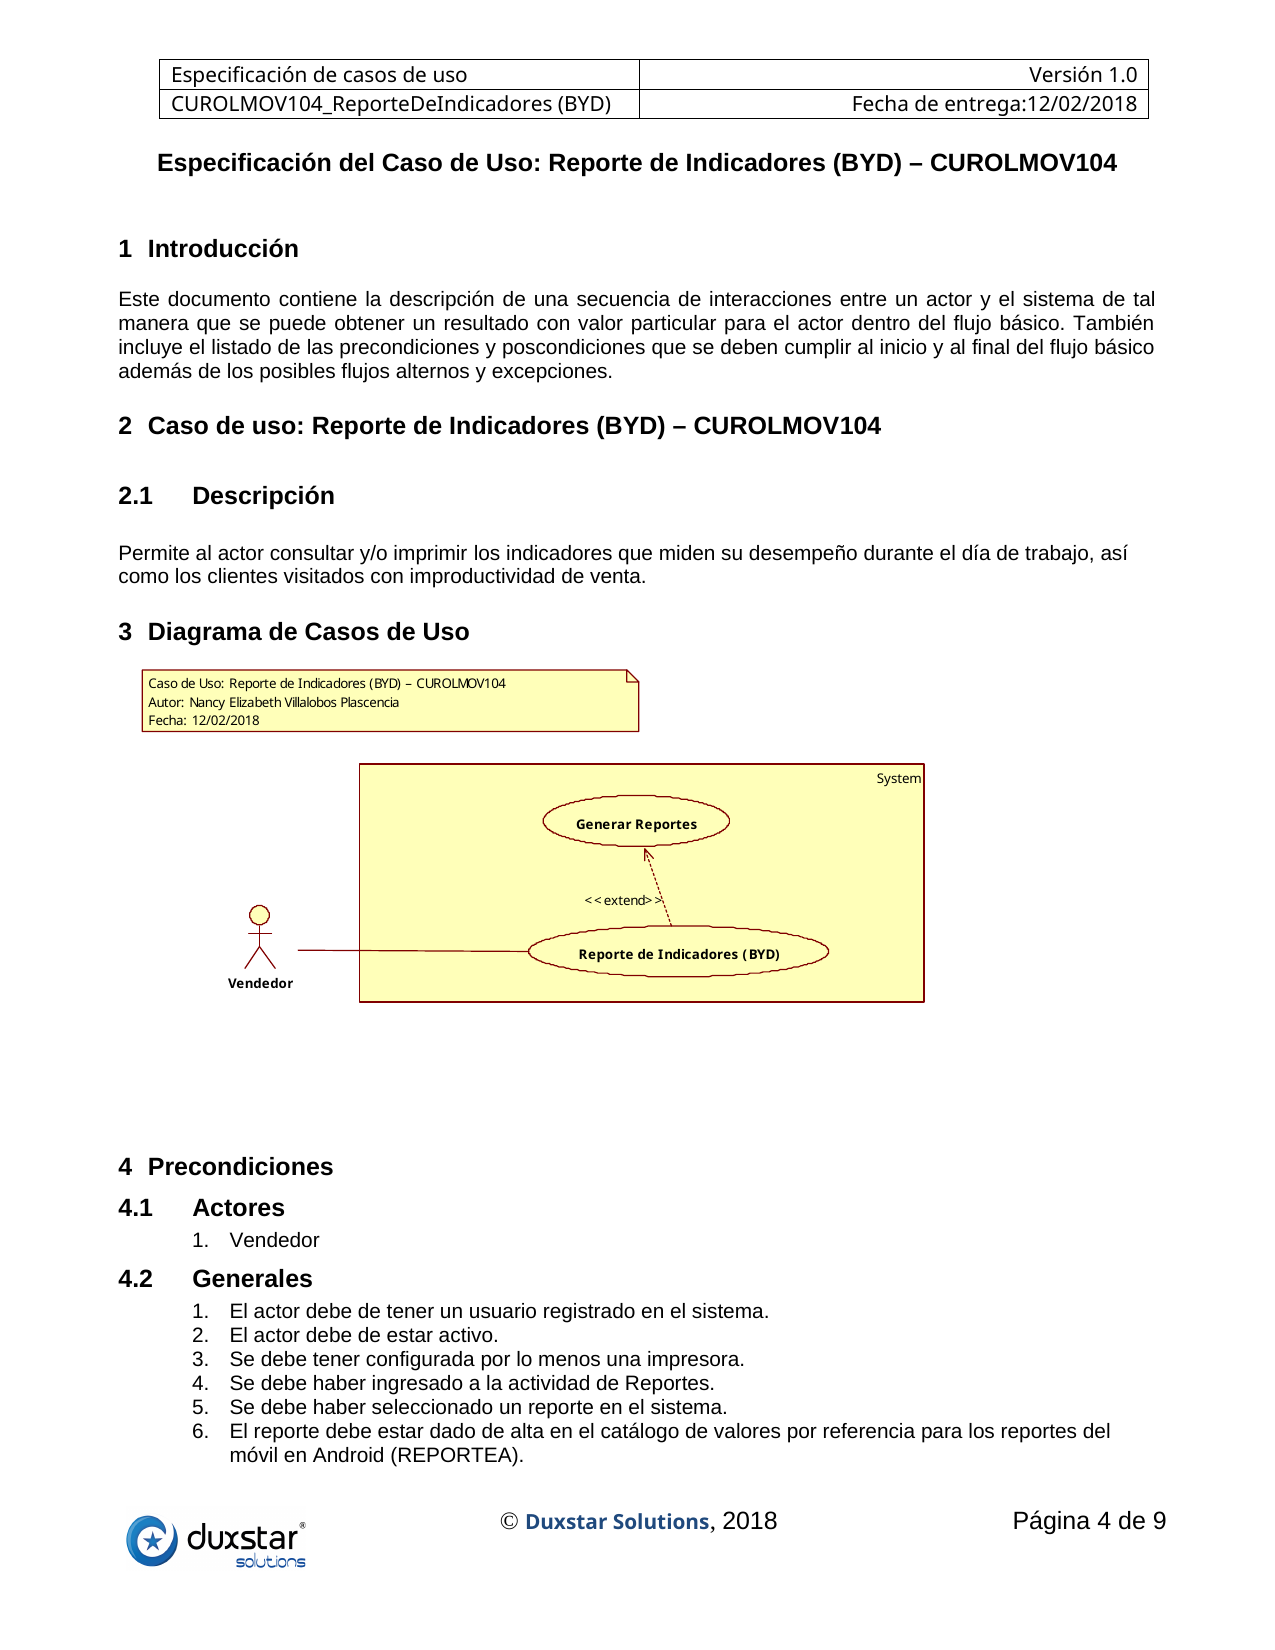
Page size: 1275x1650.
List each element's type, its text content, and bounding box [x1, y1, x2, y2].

list Se debe tener configurada por lo menos una impresora. [192, 1347, 1157, 1371]
subtitle 1 Introducción [118, 234, 1157, 263]
list Vendedor [192, 1228, 1157, 1252]
subtitle 3 Diagrama de Casos de Uso [118, 617, 1157, 646]
text Este documento contiene la descripción de una secuencia de interacciones entre un actor y el sistema de tal manera que se puede obtener un resultado con valor particular para el actor dentro del flujo básico. También incluye el listado de las precondiciones y poscondiciones que se deben cumplir al inicio y al final del flujo básico además de los posibles flujos alternos y excepciones. [118, 287, 1157, 383]
list Se debe haber ingresado a la actividad de Reportes. [192, 1371, 1157, 1395]
list El reporte debe estar dado de alta en el catálogo de valores por referencia para los reportes del móvil en Android (REPORTEA). [192, 1419, 1157, 1467]
subtitle 4 Precondiciones [118, 1152, 1157, 1180]
list El actor debe de estar activo. [192, 1323, 1157, 1347]
subtitle 2 Caso de uso: Reporte de Indicadores (BYD) – CUROLMOV104 [118, 411, 1157, 440]
title Especificación del Caso de Uso: Reporte de Indicadores (BYD) – CUROLMOV104 [118, 148, 1157, 177]
text Permite al actor consultar y/o imprimir los indicadores que miden su desempeño durante el día de trabajo, así como los clientes visitados con improductividad de venta. [118, 540, 1157, 588]
subtitle 2.1 Descripción [118, 481, 1157, 510]
list Se debe haber seleccionado un reporte en el sistema. [192, 1395, 1157, 1419]
list El actor debe de tener un usuario registrado en el sistema. [192, 1299, 1157, 1323]
subtitle 4.2 Generales [118, 1264, 1157, 1293]
subtitle 4.1 Actores [118, 1193, 1157, 1222]
picture [126, 1506, 306, 1571]
